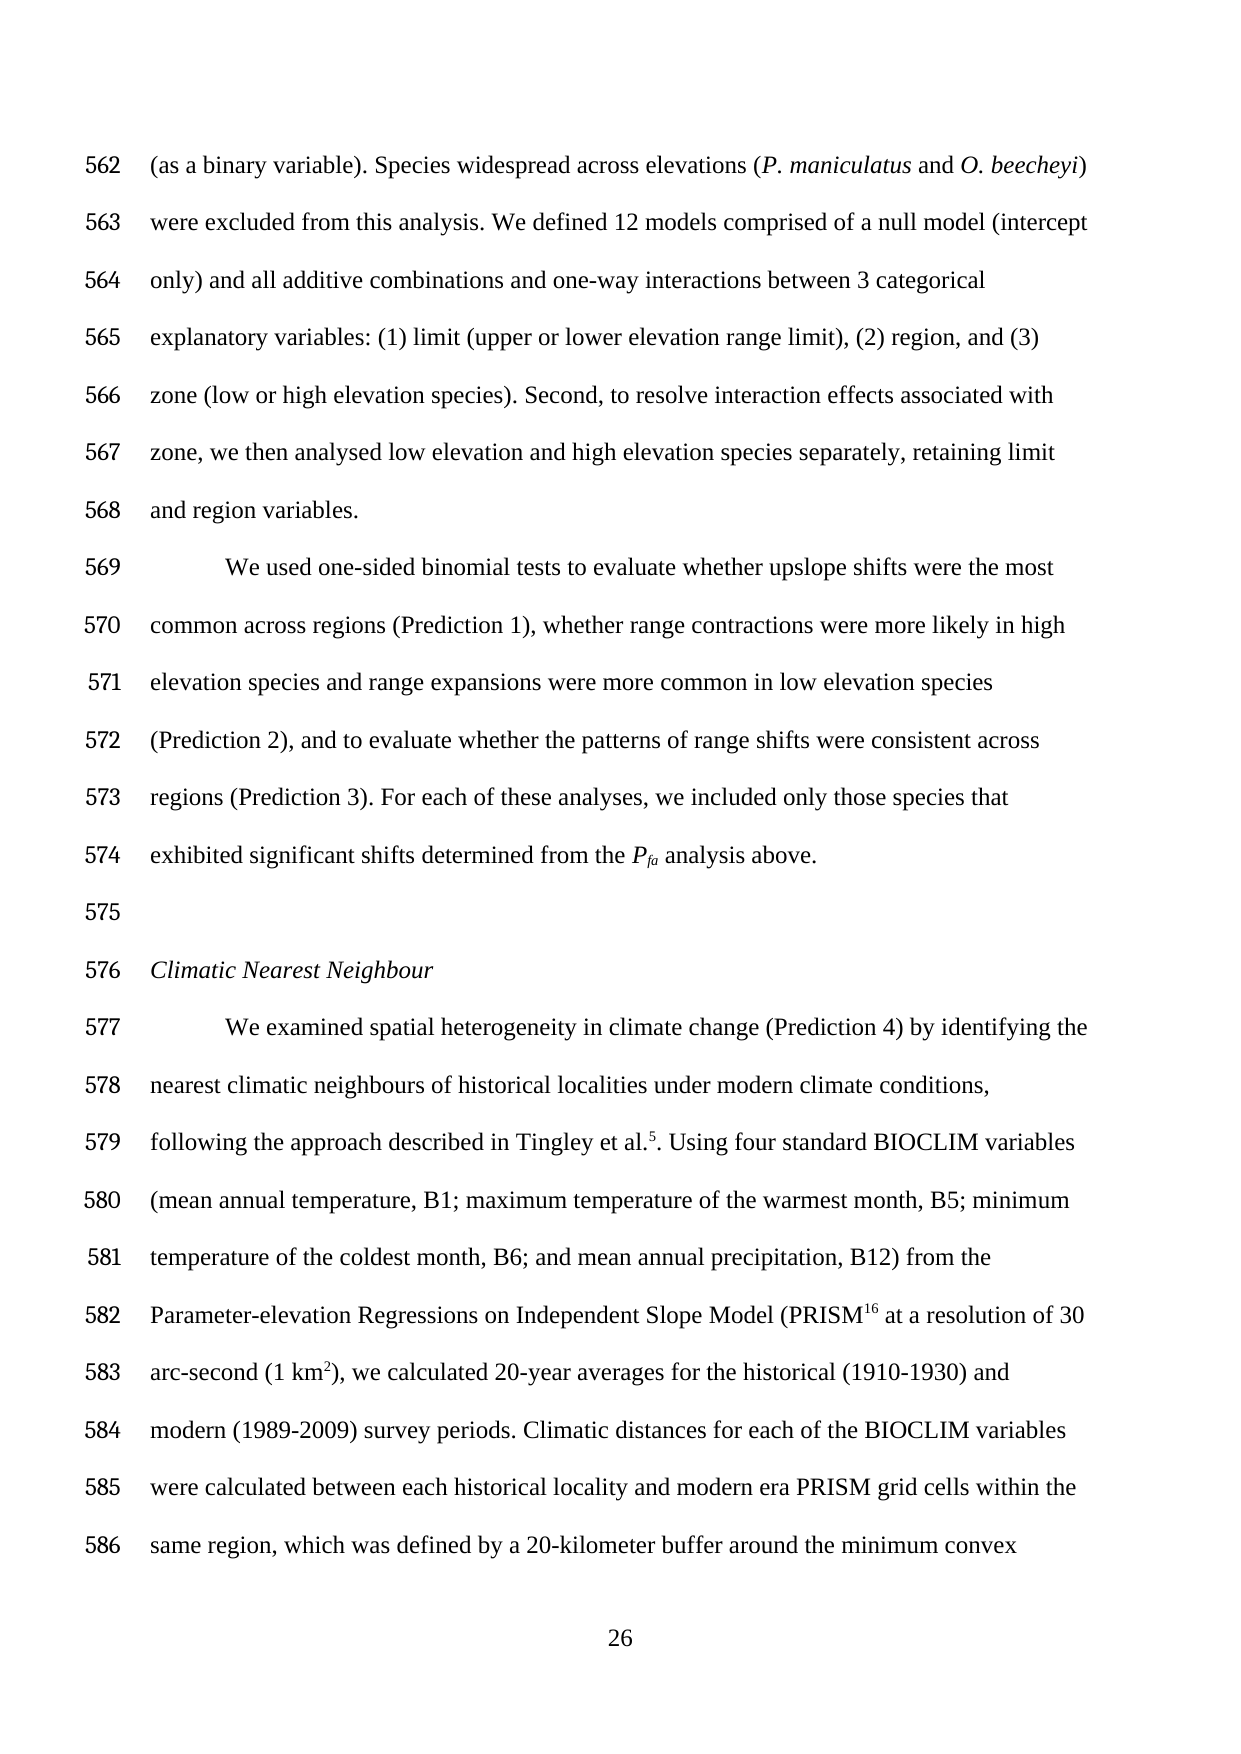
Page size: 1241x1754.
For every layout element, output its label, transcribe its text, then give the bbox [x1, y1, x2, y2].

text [150, 1012, 1090, 1559]
text We used one-sided binomial tests to evaluate whether upslope shifts were the most common across regions (Prediction 1), whether range contractions were more likely in high elevation species and range expansions were more common in low elevation species (Prediction 2), and to evaluate whether the patterns of range shifts were consistent across regions (Prediction 3). For each of these analyses, we included only those species that exhibited significant shifts determined from the Pfa analysis above. [150, 552, 1090, 869]
text Climatic Nearest Neighbour [150, 955, 1090, 984]
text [150, 150, 1090, 524]
